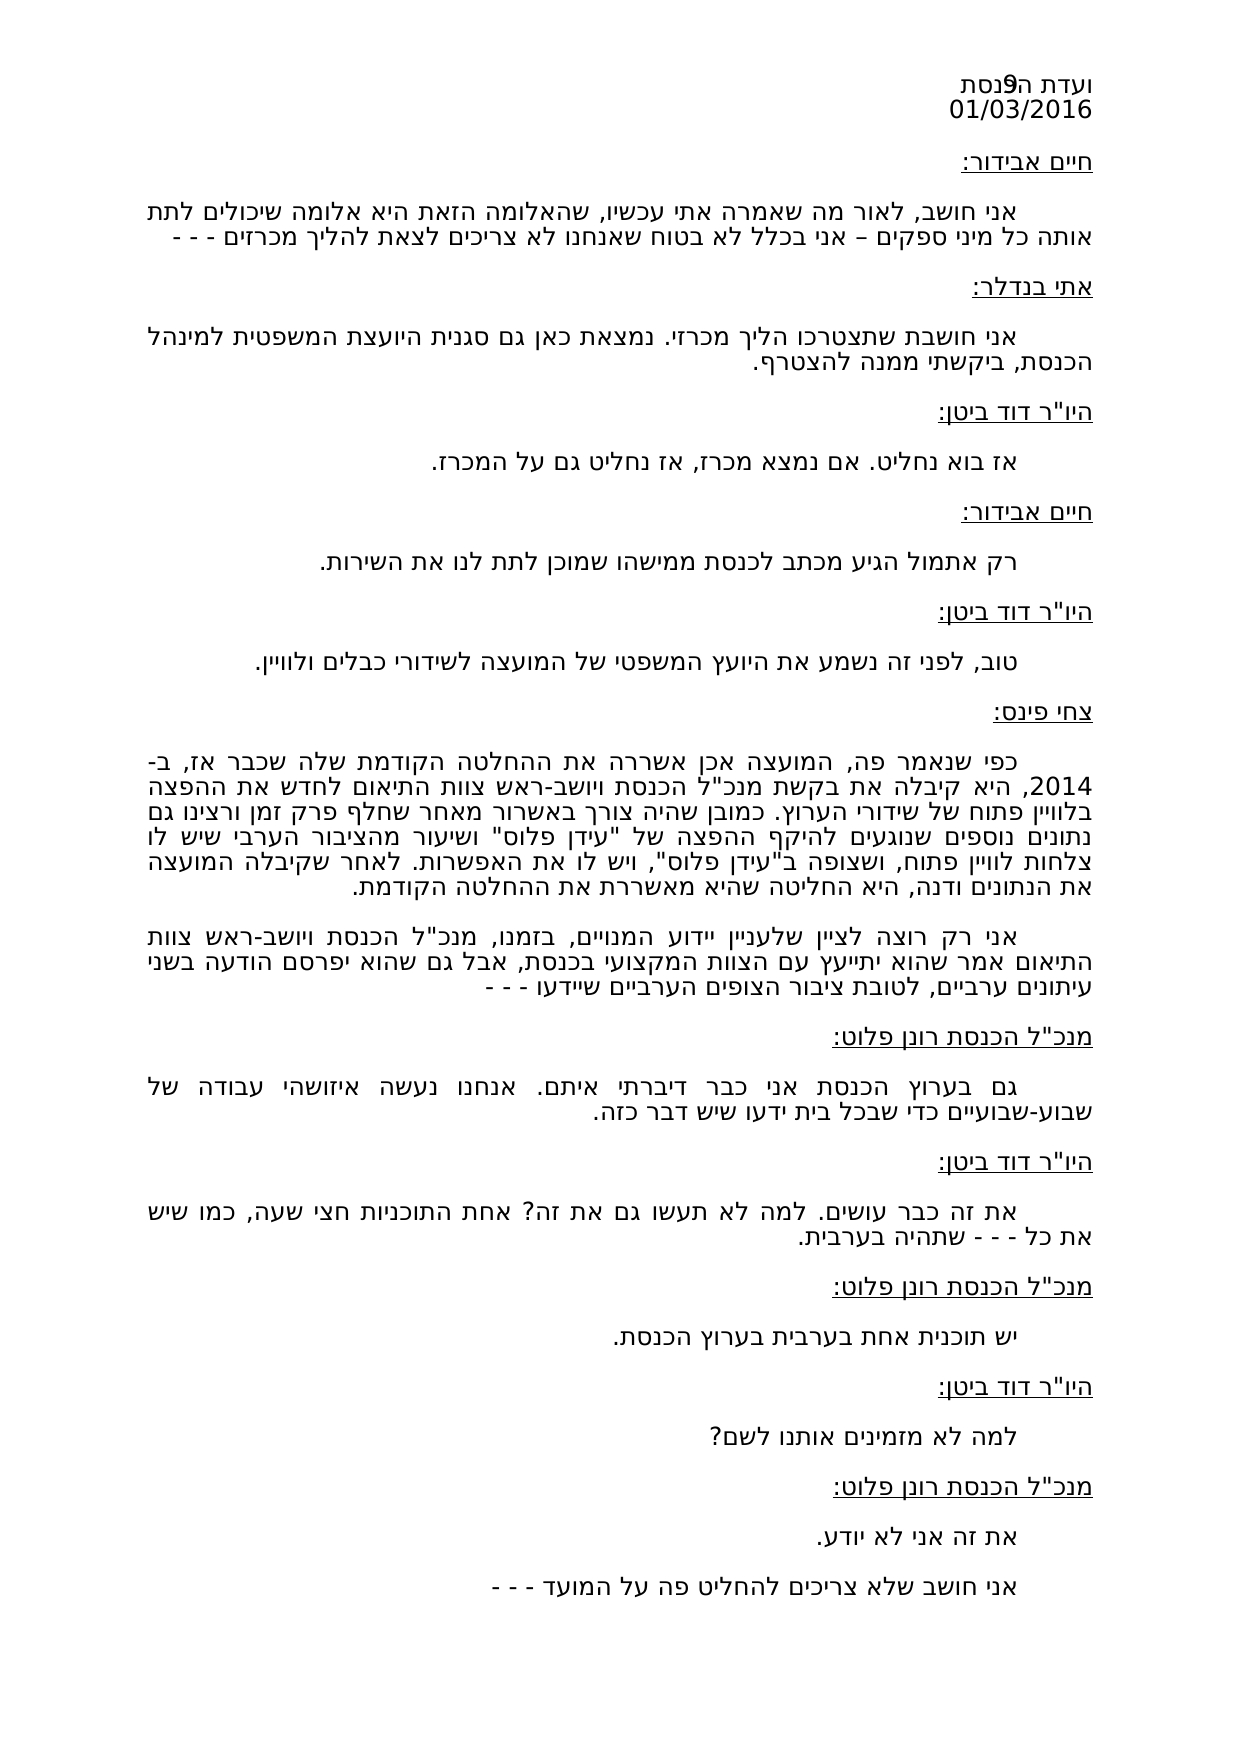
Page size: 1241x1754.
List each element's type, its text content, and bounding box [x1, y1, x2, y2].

text אני חושב שלא צריכים להחליט פה על המועד - - - [147, 1575, 1093, 1600]
text למה לא מזמינים אותנו לשם? [147, 1425, 1093, 1450]
text מנכ"ל הכנסת רונן פלוט: [147, 1475, 1093, 1500]
text היו"ר דוד ביטן: [147, 600, 1093, 625]
text חיים אבידור: [147, 500, 1093, 525]
text גם בערוץ הכנסת אני כבר דיברתי איתם. אנחנו נעשה איזושהי עבודה של שבוע-שבועיים כדי שבכל בית ידעו שיש דבר כזה. [147, 1075, 1093, 1125]
text אני חושב, לאור מה שאמרה אתי עכשיו, שהאלומה הזאת היא אלומה שיכולים לתת אותה כל מיני ספקים – אני בכלל לא בטוח שאנחנו לא צריכים לצאת להליך מכרזים - - - [147, 200, 1093, 250]
text מנכ"ל הכנסת רונן פלוט: [147, 1025, 1093, 1050]
text את זה אני לא יודע. [147, 1525, 1093, 1550]
text אז בוא נחליט. אם נמצא מכרז, אז נחליט גם על המכרז. [147, 450, 1093, 475]
text צחי פינס: [147, 700, 1093, 725]
text כפי שנאמר פה, המועצה אכן אשררה את ההחלטה הקודמת שלה שכבר אז, ב-2014, היא קיבלה את בקשת מנכ"ל הכנסת ויושב-ראש צוות התיאום לחדש את ההפצה בלוויין פתוח של שידורי הערוץ. כמובן שהיה צורך באשרור מאחר שחלף פרק זמן ורצינו גם נתונים נוספים שנוגעים להיקף ההפצה של "עידן פלוס" ושיעור מהציבור הערבי שיש לו צלחות לוויין פתוח, ושצופה ב"עידן פלוס", ויש לו את האפשרות. לאחר שקיבלה המועצה את הנתונים ודנה, היא החליטה שהיא מאשררת את ההחלטה הקודמת. [147, 750, 1093, 900]
text רק אתמול הגיע מכתב לכנסת ממישהו שמוכן לתת לנו את השירות. [147, 550, 1093, 575]
text אני רק רוצה לציין שלעניין יידוע המנויים, בזמנו, מנכ"ל הכנסת ויושב-ראש צוות התיאום אמר שהוא יתייעץ עם הצוות המקצועי בכנסת, אבל גם שהוא יפרסם הודעה בשני עיתונים ערביים, לטובת ציבור הצופים הערביים שיידעו - - - [147, 925, 1093, 1000]
text היו"ר דוד ביטן: [147, 400, 1093, 425]
text יש תוכנית אחת בערבית בערוץ הכנסת. [147, 1325, 1093, 1350]
text מנכ"ל הכנסת רונן פלוט: [147, 1275, 1093, 1300]
text את זה כבר עושים. למה לא תעשו גם את זה? אחת התוכניות חצי שעה, כמו שיש את כל - - - שתהיה בערבית. [147, 1200, 1093, 1250]
text היו"ר דוד ביטן: [147, 1150, 1093, 1175]
text אתי בנדלר: [147, 275, 1093, 300]
text אני חושבת שתצטרכו הליך מכרזי. נמצאת כאן גם סגנית היועצת המשפטית למינהל הכנסת, ביקשתי ממנה להצטרף. [147, 325, 1093, 375]
text חיים אבידור: [147, 150, 1093, 175]
text היו"ר דוד ביטן: [147, 1375, 1093, 1400]
text טוב, לפני זה נשמע את היועץ המשפטי של המועצה לשידורי כבלים ולוויין. [147, 650, 1093, 675]
